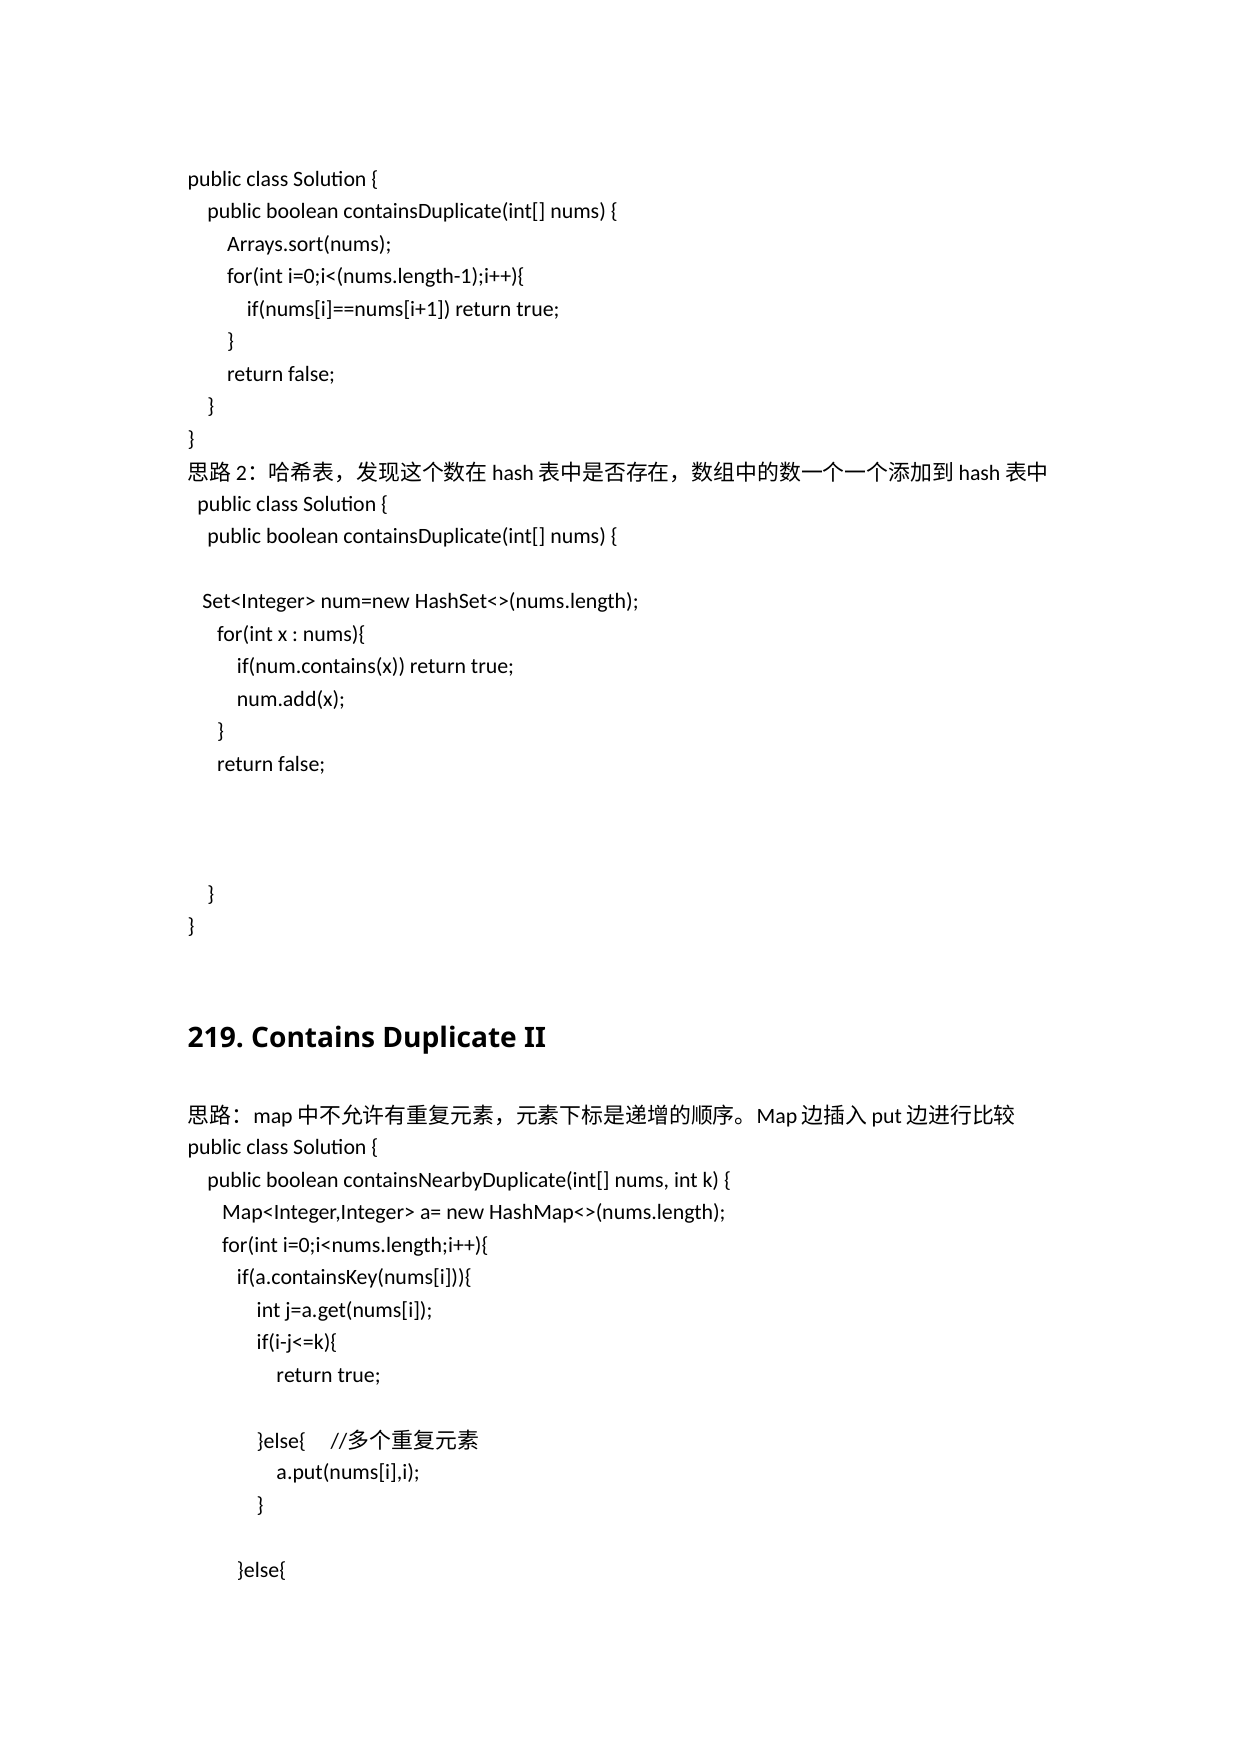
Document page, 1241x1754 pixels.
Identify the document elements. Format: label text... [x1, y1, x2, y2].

text if(num.contains(x)) return true; [187, 649, 1053, 682]
text Arrays.sort(nums); [187, 227, 1053, 259]
text 思路：map中不允许有重复元素，元素下标是递增的顺序。Map边插入put边进行比较 [187, 1098, 1053, 1130]
text if(i-j<=k){ [187, 1325, 1053, 1358]
text public boolean containsDuplicate(int[] nums) { [187, 194, 1053, 227]
text } [187, 324, 1053, 357]
subtitle 219. Contains Duplicate II [187, 1004, 1053, 1069]
text }else{ //多个重复元素 [187, 1423, 1053, 1455]
text } [187, 877, 1053, 909]
text public boolean containsNearbyDuplicate(int[] nums, int k) { [187, 1163, 1053, 1195]
text a.put(nums[i],i); [187, 1455, 1053, 1488]
text } [187, 909, 1053, 942]
text } [187, 389, 1053, 422]
text Map<Integer,Integer> a= new HashMap<>(nums.length); [187, 1195, 1053, 1228]
text return false; [187, 747, 1053, 779]
text for(int i=0;i<(nums.length-1);i++){ [187, 259, 1053, 292]
text 思路2：哈希表，发现这个数在hash表中是否存在，数组中的数一个一个添加到hash表中 [187, 454, 1053, 487]
text num.add(x); [187, 682, 1053, 714]
text for(int x : nums){ [187, 617, 1053, 649]
text public class Solution { [187, 487, 1053, 519]
text }else{ [187, 1553, 1053, 1585]
text public boolean containsDuplicate(int[] nums) { [187, 519, 1053, 552]
text if(a.containsKey(nums[i])){ [187, 1260, 1053, 1293]
text return false; [187, 357, 1053, 389]
text } [187, 714, 1053, 747]
text public class Solution { [187, 1130, 1053, 1163]
text public class Solution { [187, 162, 1053, 194]
text return true; [187, 1358, 1053, 1390]
text } [187, 1488, 1053, 1520]
text for(int i=0;i<nums.length;i++){ [187, 1228, 1053, 1260]
text int j=a.get(nums[i]); [187, 1293, 1053, 1325]
text } [187, 422, 1053, 454]
text Set<Integer> num=new HashSet<>(nums.length); [187, 584, 1053, 617]
text if(nums[i]==nums[i+1]) return true; [187, 292, 1053, 324]
